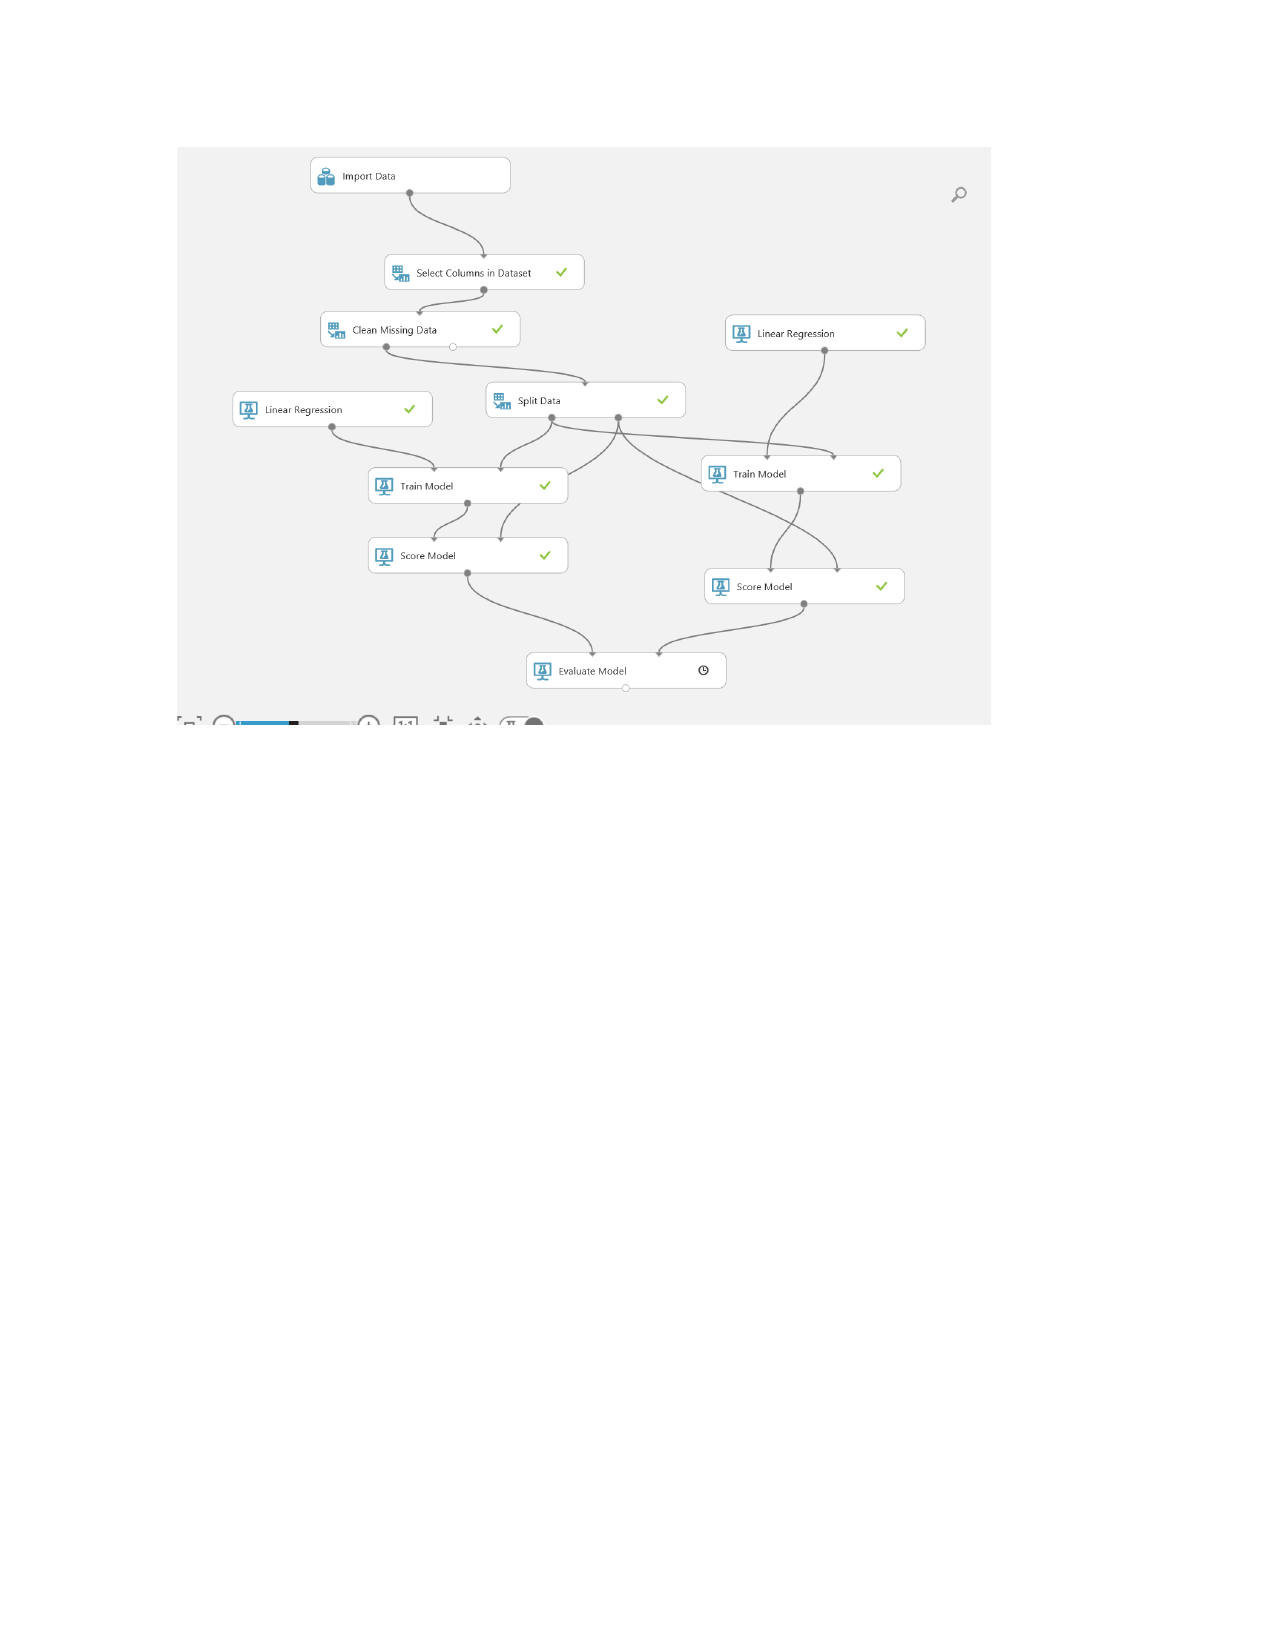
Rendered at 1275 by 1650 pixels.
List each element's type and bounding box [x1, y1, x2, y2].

picture [177, 147, 992, 725]
